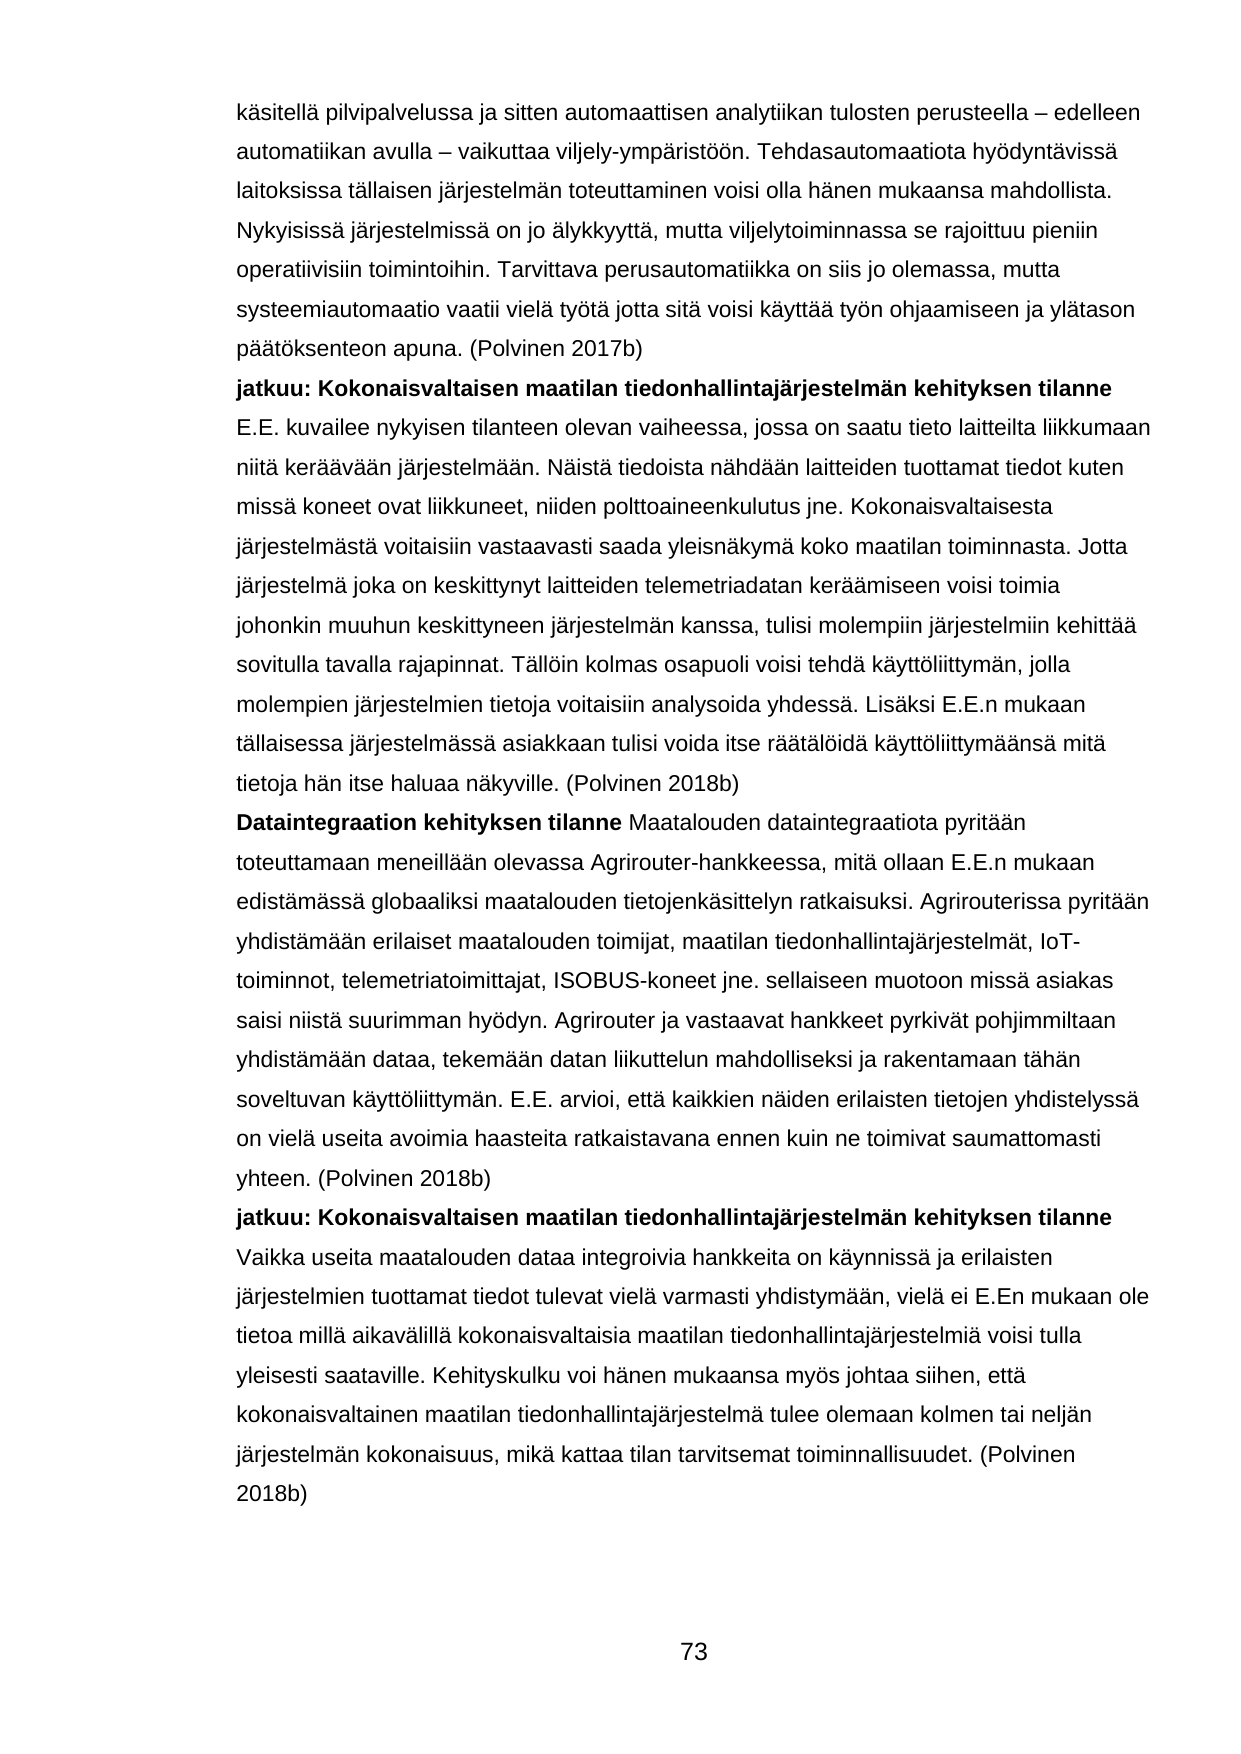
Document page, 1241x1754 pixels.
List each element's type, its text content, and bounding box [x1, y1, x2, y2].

text jatkuu: Kokonaisvaltaisen maatilan tiedonhallintajärjestelmän kehityksen tilanne Vaikka useita maatalouden dataa integroivia hankkeita on käynnissä ja erilaisten järjestelmien tuottamat tiedot tulevat vielä varmasti yhdistymään, vielä ei E.En mukaan ole tietoa millä aikavälillä kokonaisvaltaisia maatilan tiedonhallintajärjestelmiä voisi tulla yleisesti saataville. Kehityskulku voi hänen mukaansa myös johtaa siihen, että kokonaisvaltainen maatilan tiedonhallintajärjestelmä tulee olemaan kolmen tai neljän järjestelmän kokonaisuus, mikä kattaa tilan tarvitsemat toiminnallisuudet. (Polvinen 2018b) [236, 1204, 1152, 1507]
text jatkuu: Kokonaisvaltaisen maatilan tiedonhallintajärjestelmän kehityksen tilanne E.E. kuvailee nykyisen tilanteen olevan vaiheessa, jossa on saatu tieto laitteilta liikkumaan niitä keräävään järjestelmään. Näistä tiedoista nähdään laitteiden tuottamat tiedot kuten missä koneet ovat liikkuneet, niiden polttoaineenkulutus jne. Kokonaisvaltaisesta järjestelmästä voitaisiin vastaavasti saada yleisnäkymä koko maatilan toiminnasta. Jotta järjestelmä joka on keskittynyt laitteiden telemetriadatan keräämiseen voisi toimia johonkin muuhun keskittyneen järjestelmän kanssa, tulisi molempiin järjestelmiin kehittää sovitulla tavalla rajapinnat. Tällöin kolmas osapuoli voisi tehdä käyttöliittymän, jolla molempien järjestelmien tietoja voitaisiin analysoida yhdessä. Lisäksi E.E.n mukaan tällaisessa järjestelmässä asiakkaan tulisi voida itse räätälöidä käyttöliittymäänsä mitä tietoja hän itse haluaa näkyville. (Polvinen 2018b) [236, 375, 1152, 796]
text Dataintegraation kehityksen tilanne Maatalouden dataintegraatiota pyritään toteuttamaan meneillään olevassa Agrirouter-hankkeessa, mitä ollaan E.E.n mukaan edistämässä globaaliksi maatalouden tietojenkäsittelyn ratkaisuksi. Agrirouterissa pyritään yhdistämään erilaiset maatalouden toimijat, maatilan tiedonhallintajärjestelmät, IoT-toiminnot, telemetriatoimittajat, ISOBUS-koneet jne. sellaiseen muotoon missä asiakas saisi niistä suurimman hyödyn. Agrirouter ja vastaavat hankkeet pyrkivät pohjimmiltaan yhdistämään dataa, tekemään datan liikuttelun mahdolliseksi ja rakentamaan tähän soveltuvan käyttöliittymän. E.E. arvioi, että kaikkien näiden erilaisten tietojen yhdistelyssä on vielä useita avoimia haasteita ratkaistavana ennen kuin ne toimivat saumattomasti yhteen. (Polvinen 2018b) [236, 809, 1152, 1191]
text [236, 98, 1152, 362]
